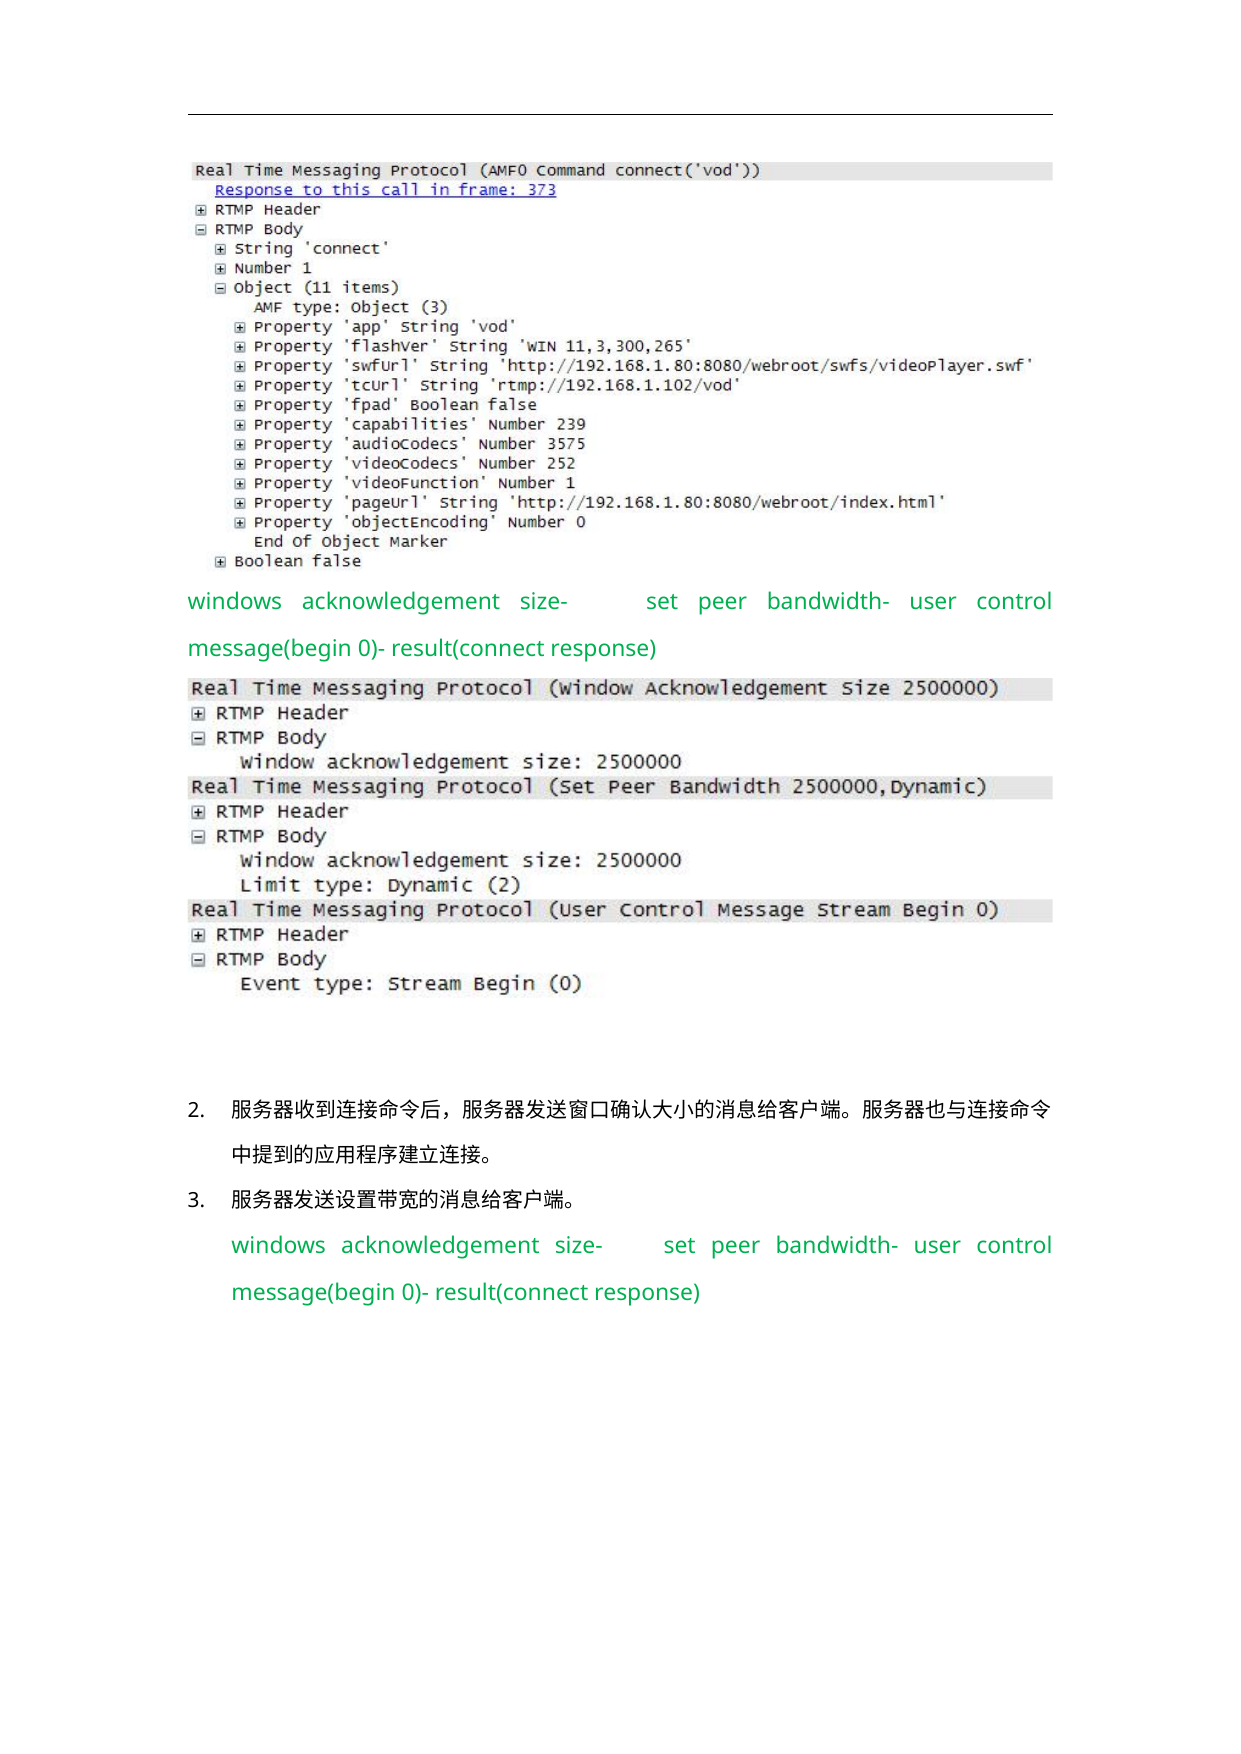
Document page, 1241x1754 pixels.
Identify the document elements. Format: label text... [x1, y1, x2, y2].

list 服务器发送设置带宽的消息给客户端。 [187, 1183, 1053, 1214]
list 服务器收到连接命令后，服务器发送窗口确认大小的消息给客户端。服务器也与连接命令中提到的应用程序建立连接。 [187, 1093, 1053, 1168]
picture [187, 678, 1053, 998]
list windows acknowledgement size- set peer bandwidth- user control message(begin 0)- result(connect response) [231, 1229, 1053, 1307]
text windows acknowledgement size- set peer bandwidth- user control message(begin 0)- result(connect response) [187, 585, 1053, 663]
picture [187, 162, 1053, 575]
